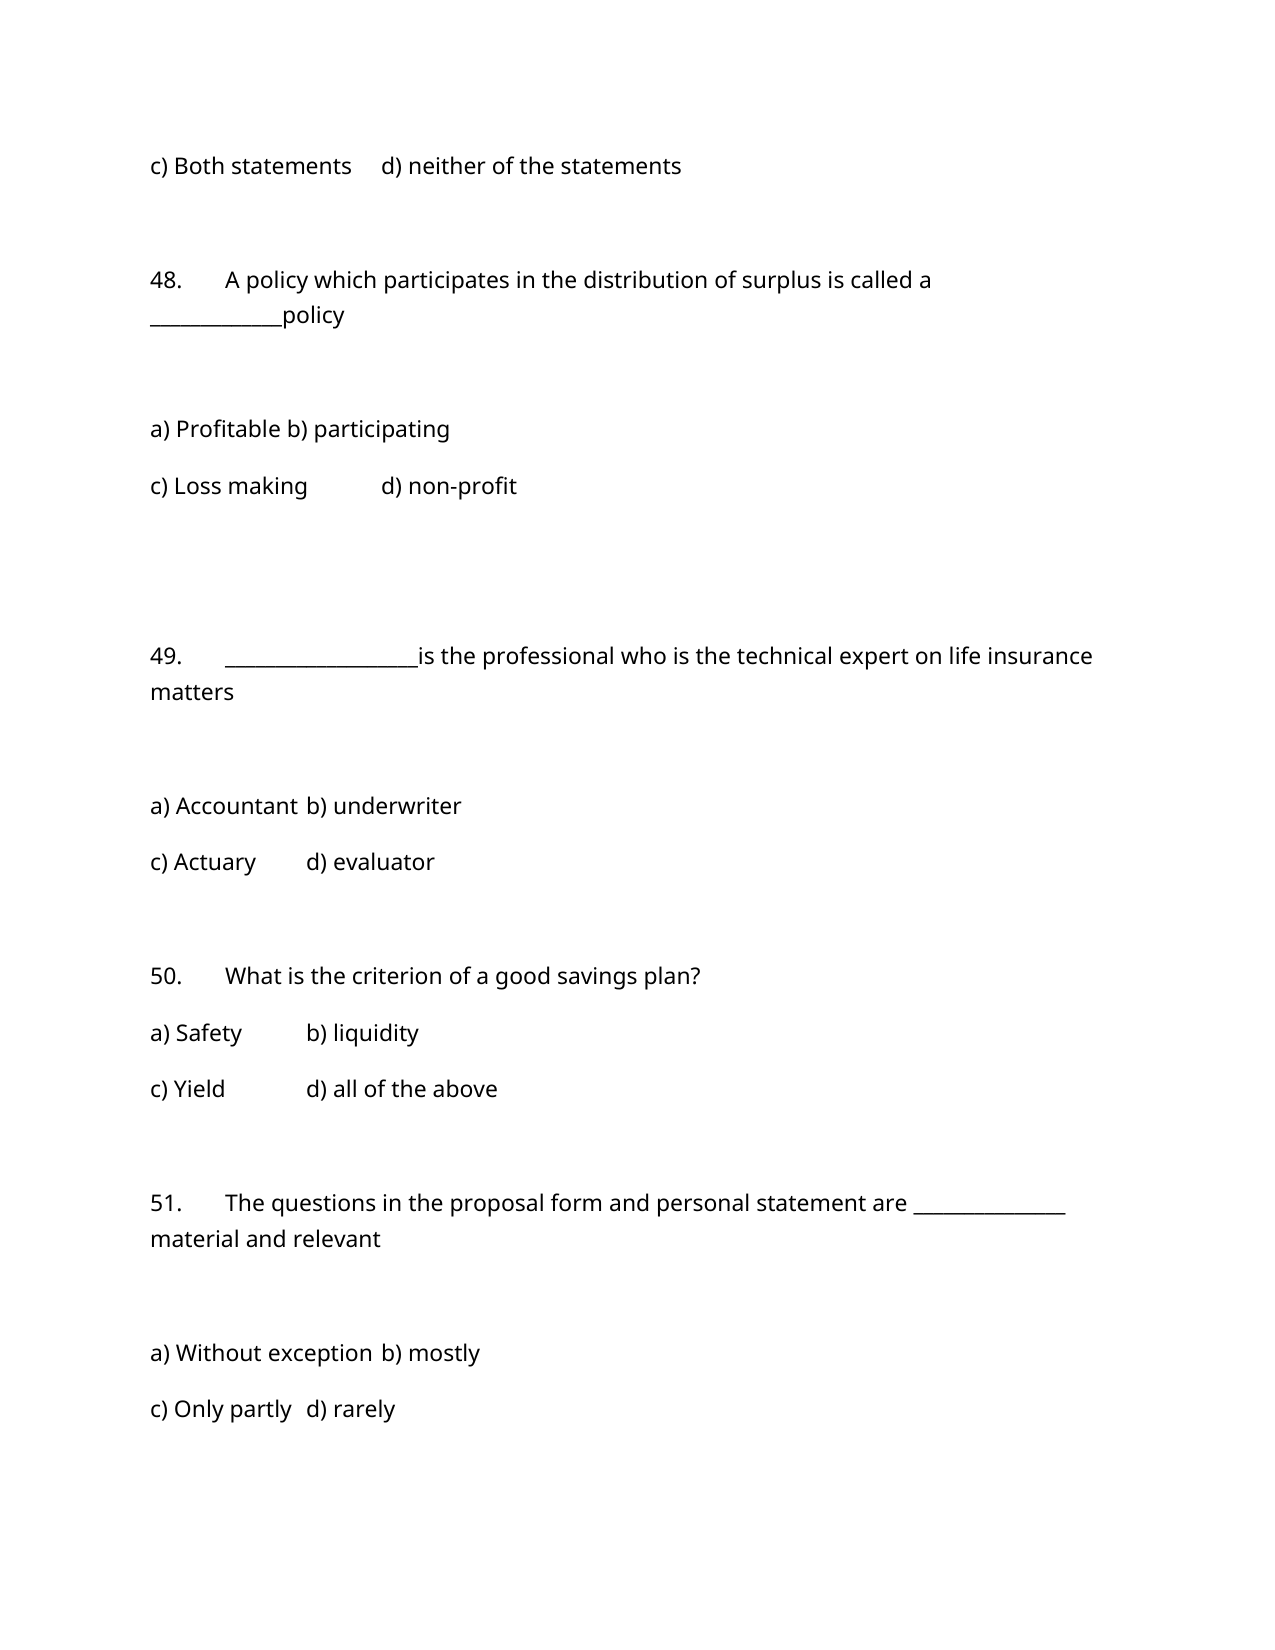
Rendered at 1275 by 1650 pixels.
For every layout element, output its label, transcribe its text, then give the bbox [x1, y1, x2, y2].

text a) Accountant b) underwriter [150, 789, 1125, 821]
text 48. A policy which participates in the distribution of surplus is called a _____________policy [150, 263, 1125, 331]
text c) Both statements d) neither of the statements [150, 150, 1125, 181]
text a) Without exception b) mostly [150, 1336, 1125, 1368]
text 51. The questions in the proposal form and personal statement are _______________ material and relevant [150, 1187, 1125, 1254]
text c) Only partly d) rarely [150, 1393, 1125, 1424]
text a) Profitable b) participating [150, 413, 1125, 444]
text 50. What is the criterion of a good savings plan? [150, 960, 1125, 991]
text 49. ___________________is the professional who is the technical expert on life insurance matters [150, 640, 1125, 707]
text c) Loss making d) non-profit [150, 470, 1125, 501]
text a) Safety b) liquidity [150, 1017, 1125, 1048]
text c) Actuary d) evaluator [150, 846, 1125, 878]
text c) Yield d) all of the above [150, 1073, 1125, 1105]
